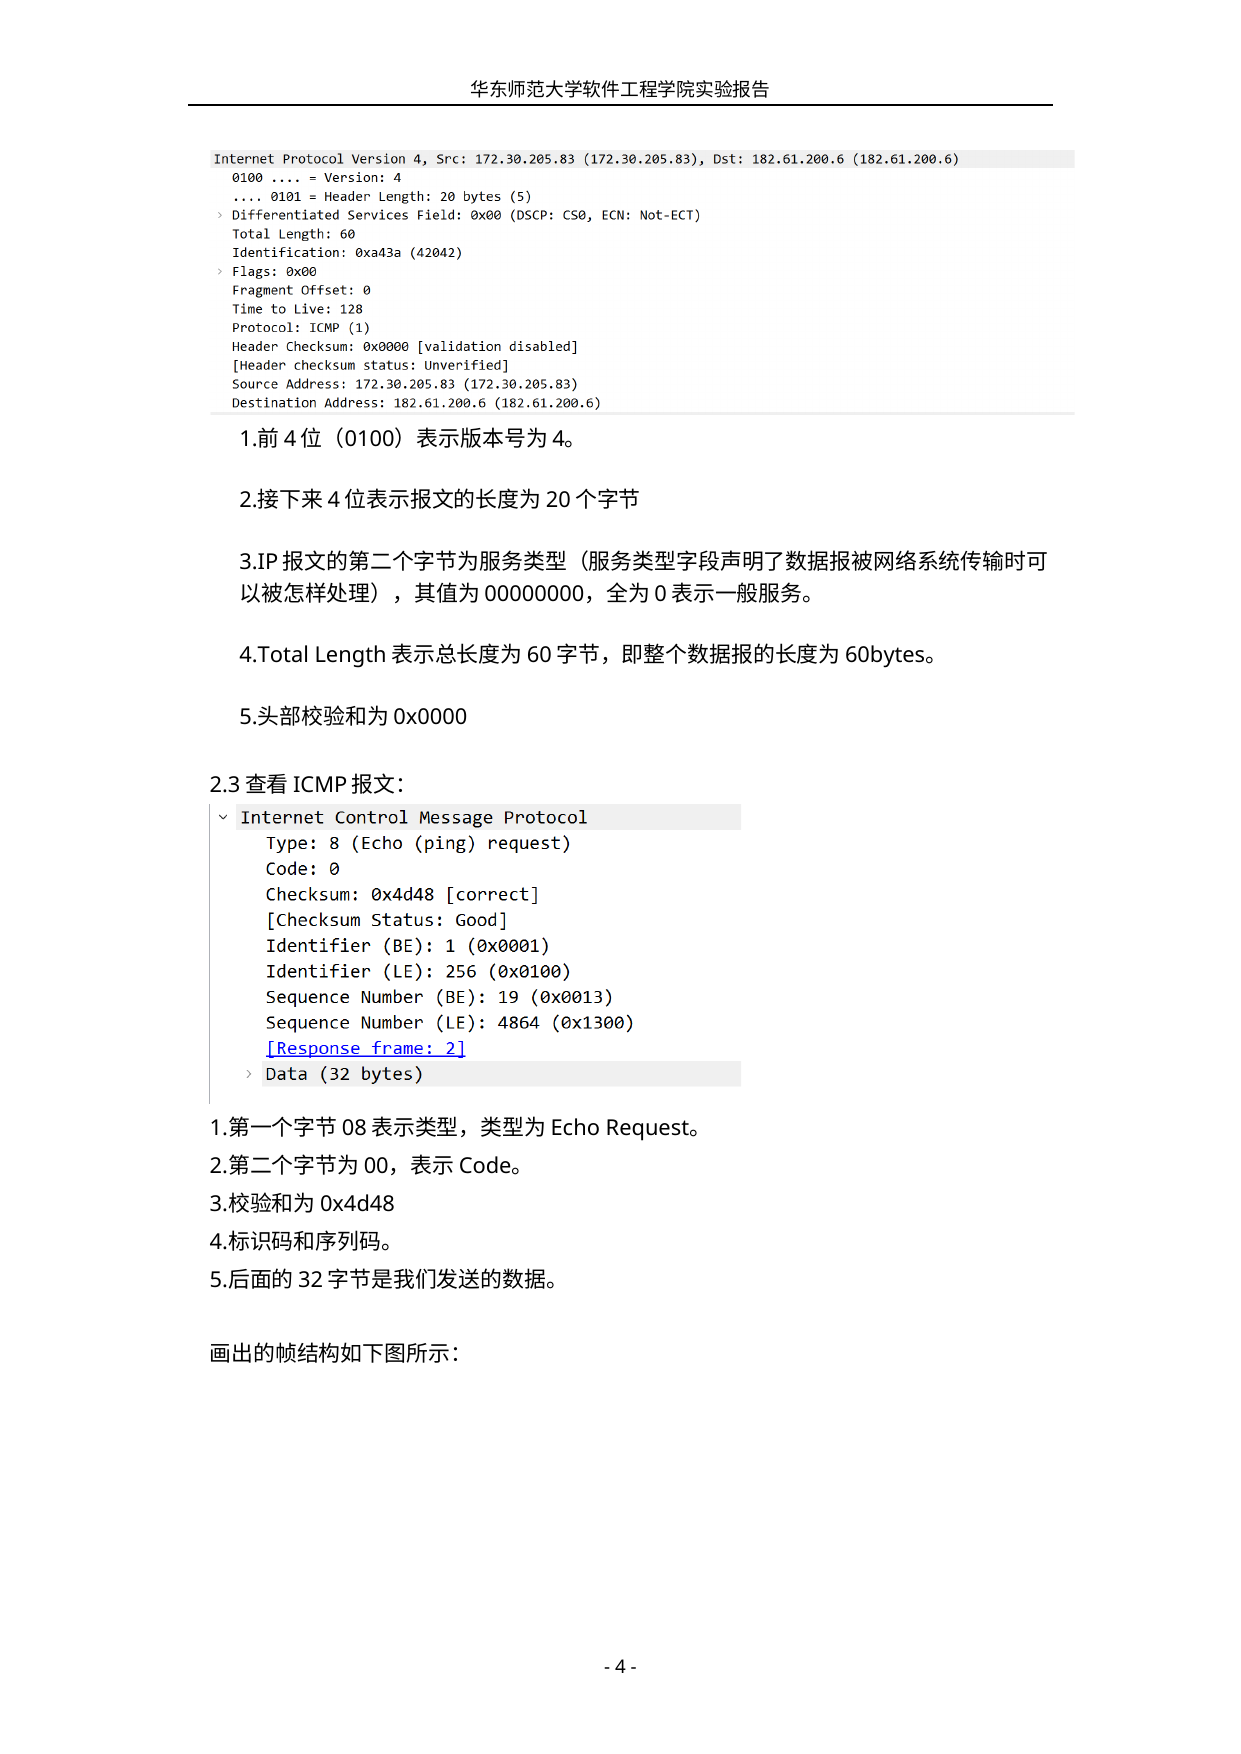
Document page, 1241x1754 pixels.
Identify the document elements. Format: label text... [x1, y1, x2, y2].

text 3.IP报文的第二个字节为服务类型（服务类型字段声明了数据报被网络系统传输时可以被怎样处理），其值为00000000，全为0表示一般服务。 [239, 544, 1053, 607]
text 4.Total Length表示总长度为60字节，即整个数据报的长度为60bytes。 [239, 637, 1053, 669]
text 5.后面的32字节是我们发送的数据。 [187, 1262, 1053, 1294]
text 2.第二个字节为00，表示Code。 [187, 1148, 1053, 1180]
text 2.3查看ICMP报文： [187, 767, 1053, 798]
text 2.接下来4位表示报文的长度为20个字节 [239, 482, 1053, 514]
text 1.第一个字节08表示类型，类型为Echo Request。 [187, 1110, 1053, 1142]
text 5.头部校验和为0x0000 [239, 699, 1053, 731]
text 3.校验和为0x4d48 [187, 1186, 1053, 1218]
text 4.标识码和序列码。 [187, 1224, 1053, 1256]
text 画出的帧结构如下图所示： [187, 1336, 1053, 1368]
picture [209, 150, 1075, 415]
text 1.前4位（0100）表示版本号为4。 [239, 421, 1053, 453]
picture [209, 804, 742, 1104]
